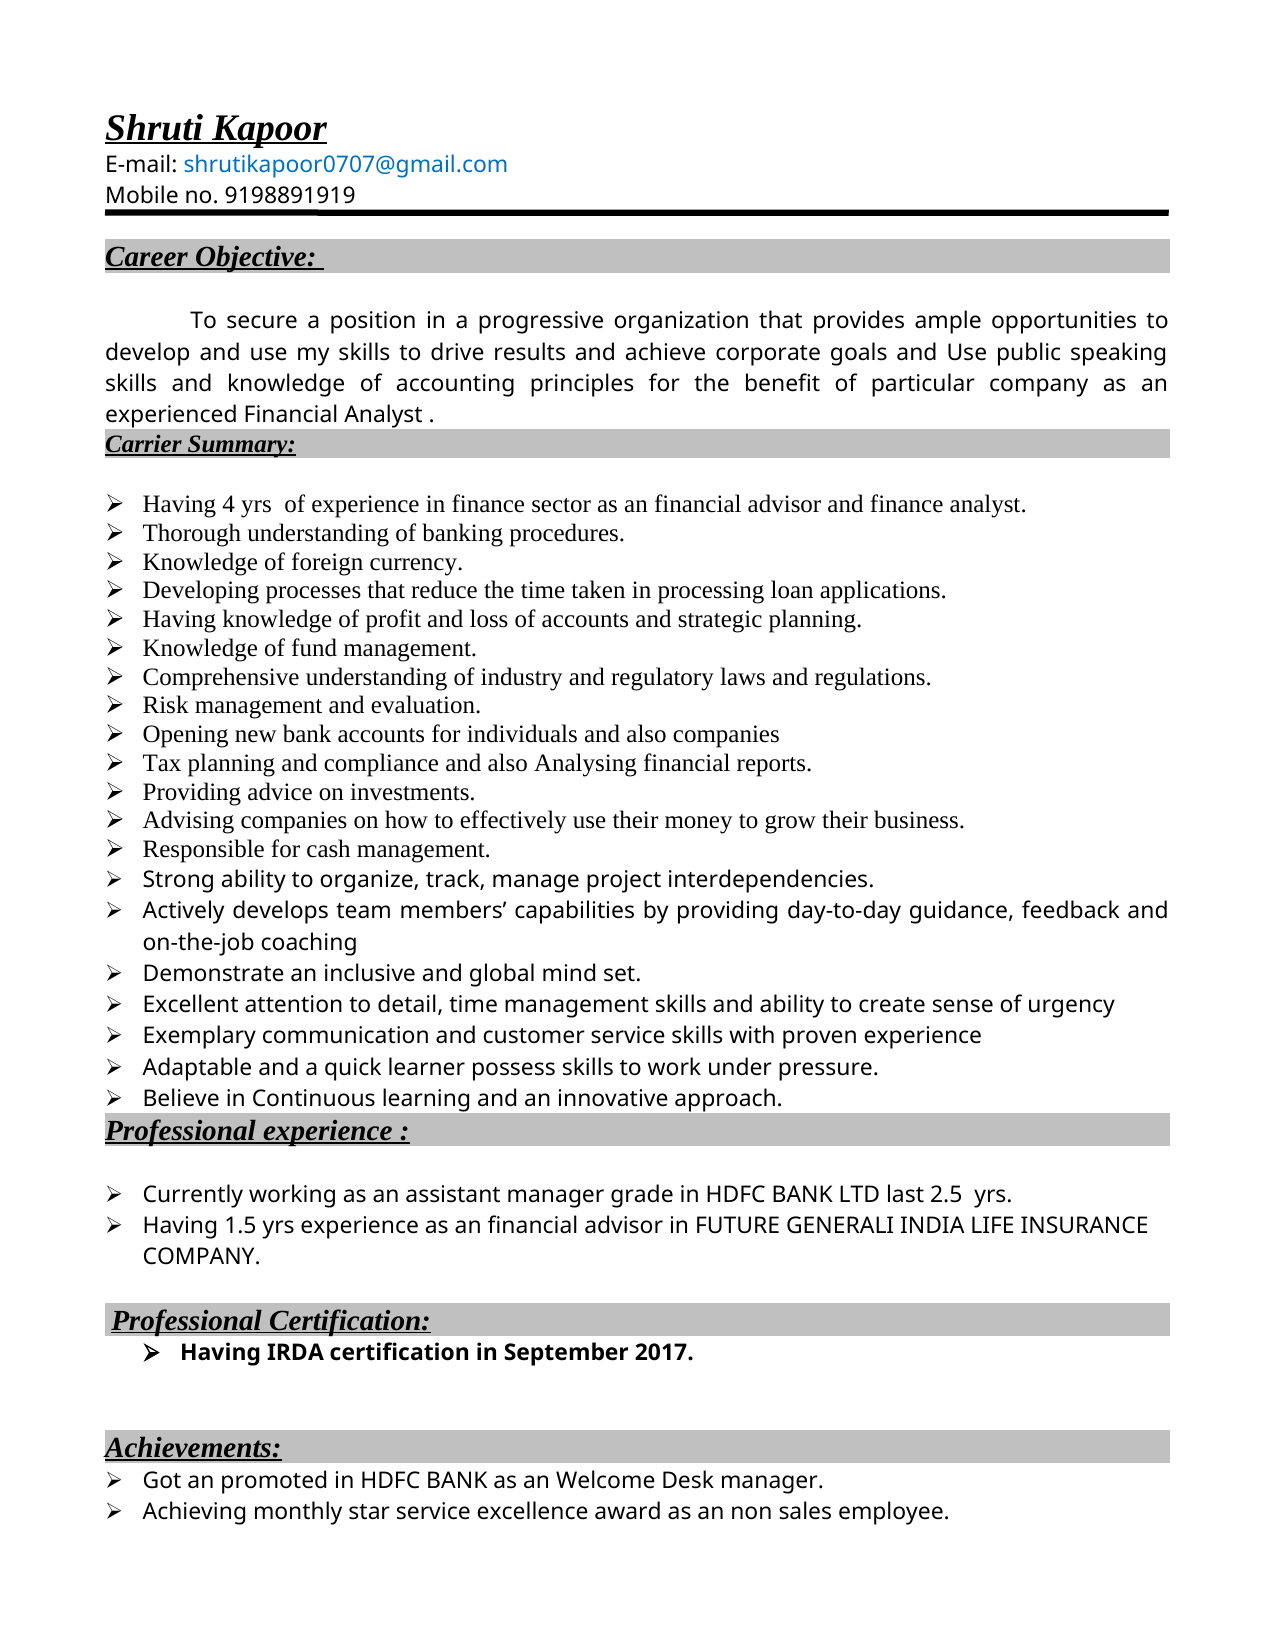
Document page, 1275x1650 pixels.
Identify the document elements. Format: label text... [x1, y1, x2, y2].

list Risk management and evaluation. [105, 690, 1170, 719]
list Demonstrate an inclusive and global mind set. [105, 957, 1170, 988]
list Currently working as an assistant manager grade in HDFC BANK LTD last 2.5 yrs. [105, 1178, 1170, 1209]
text Career Objective: [105, 239, 1170, 273]
list Exemplary communication and customer service skills with proven experience [105, 1019, 1170, 1050]
text To secure a position in a progressive organization that provides ample opportunities to develop and use my skills to drive results and achieve corporate goals and Use public speaking skills and knowledge of accounting principles for the benefit of particular company as an experienced Financial Analyst . [105, 304, 1170, 429]
list Actively develops team members’ capabilities by providing day-to-day guidance, feedback and on-the-job coaching [105, 894, 1170, 957]
list Achieving monthly star service excellence award as an non sales employee. [105, 1495, 1170, 1526]
list Responsible for cash management. [105, 834, 1170, 863]
list Got an promoted in HDFC BANK as an Welcome Desk manager. [105, 1463, 1170, 1495]
text Professional Certification: [105, 1303, 1170, 1336]
list Adaptable and a quick learner possess skills to work under pressure. [105, 1050, 1170, 1082]
text Achievements: [105, 1430, 1170, 1463]
list Excellent attention to detail, time management skills and ability to create sense of urgency [105, 988, 1170, 1019]
text Shruti Kapoor [105, 105, 1170, 148]
list Strong ability to organize, track, manage project interdependencies. [105, 863, 1170, 894]
list Thorough understanding of banking procedures. [105, 518, 1170, 547]
list Having IRDA certification in September 2017. [142, 1336, 1170, 1367]
list Providing advice on investments. [105, 777, 1170, 805]
text Mobile no. 9198891919 [105, 179, 1170, 211]
list Tax planning and compliance and also Analysing financial reports. [105, 748, 1170, 777]
list Developing processes that reduce the time taken in processing loan applications. [105, 575, 1170, 604]
list Knowledge of foreign currency. [105, 547, 1170, 575]
list Having 4 yrs of experience in finance sector as an financial advisor and finance analyst. [105, 489, 1170, 518]
list Having 1.5 yrs experience as an financial advisor in FUTURE GENERALI INDIA LIFE INSURANCE COMPANY. [105, 1209, 1170, 1271]
list Comprehensive understanding of industry and regulatory laws and regulations. [105, 662, 1170, 690]
text Professional experience : [105, 1113, 1170, 1146]
text Carrier Summary: [105, 429, 1170, 458]
list Advising companies on how to effectively use their money to grow their business. [105, 805, 1170, 834]
text E-mail: shrutikapoor0707@gmail.com [105, 148, 1170, 179]
list Knowledge of fund management. [105, 633, 1170, 662]
list Believe in Continuous learning and an innovative approach. [105, 1082, 1170, 1113]
list Opening new bank accounts for individuals and also companies [105, 719, 1170, 748]
list Having knowledge of profit and loss of accounts and strategic planning. [105, 604, 1170, 633]
